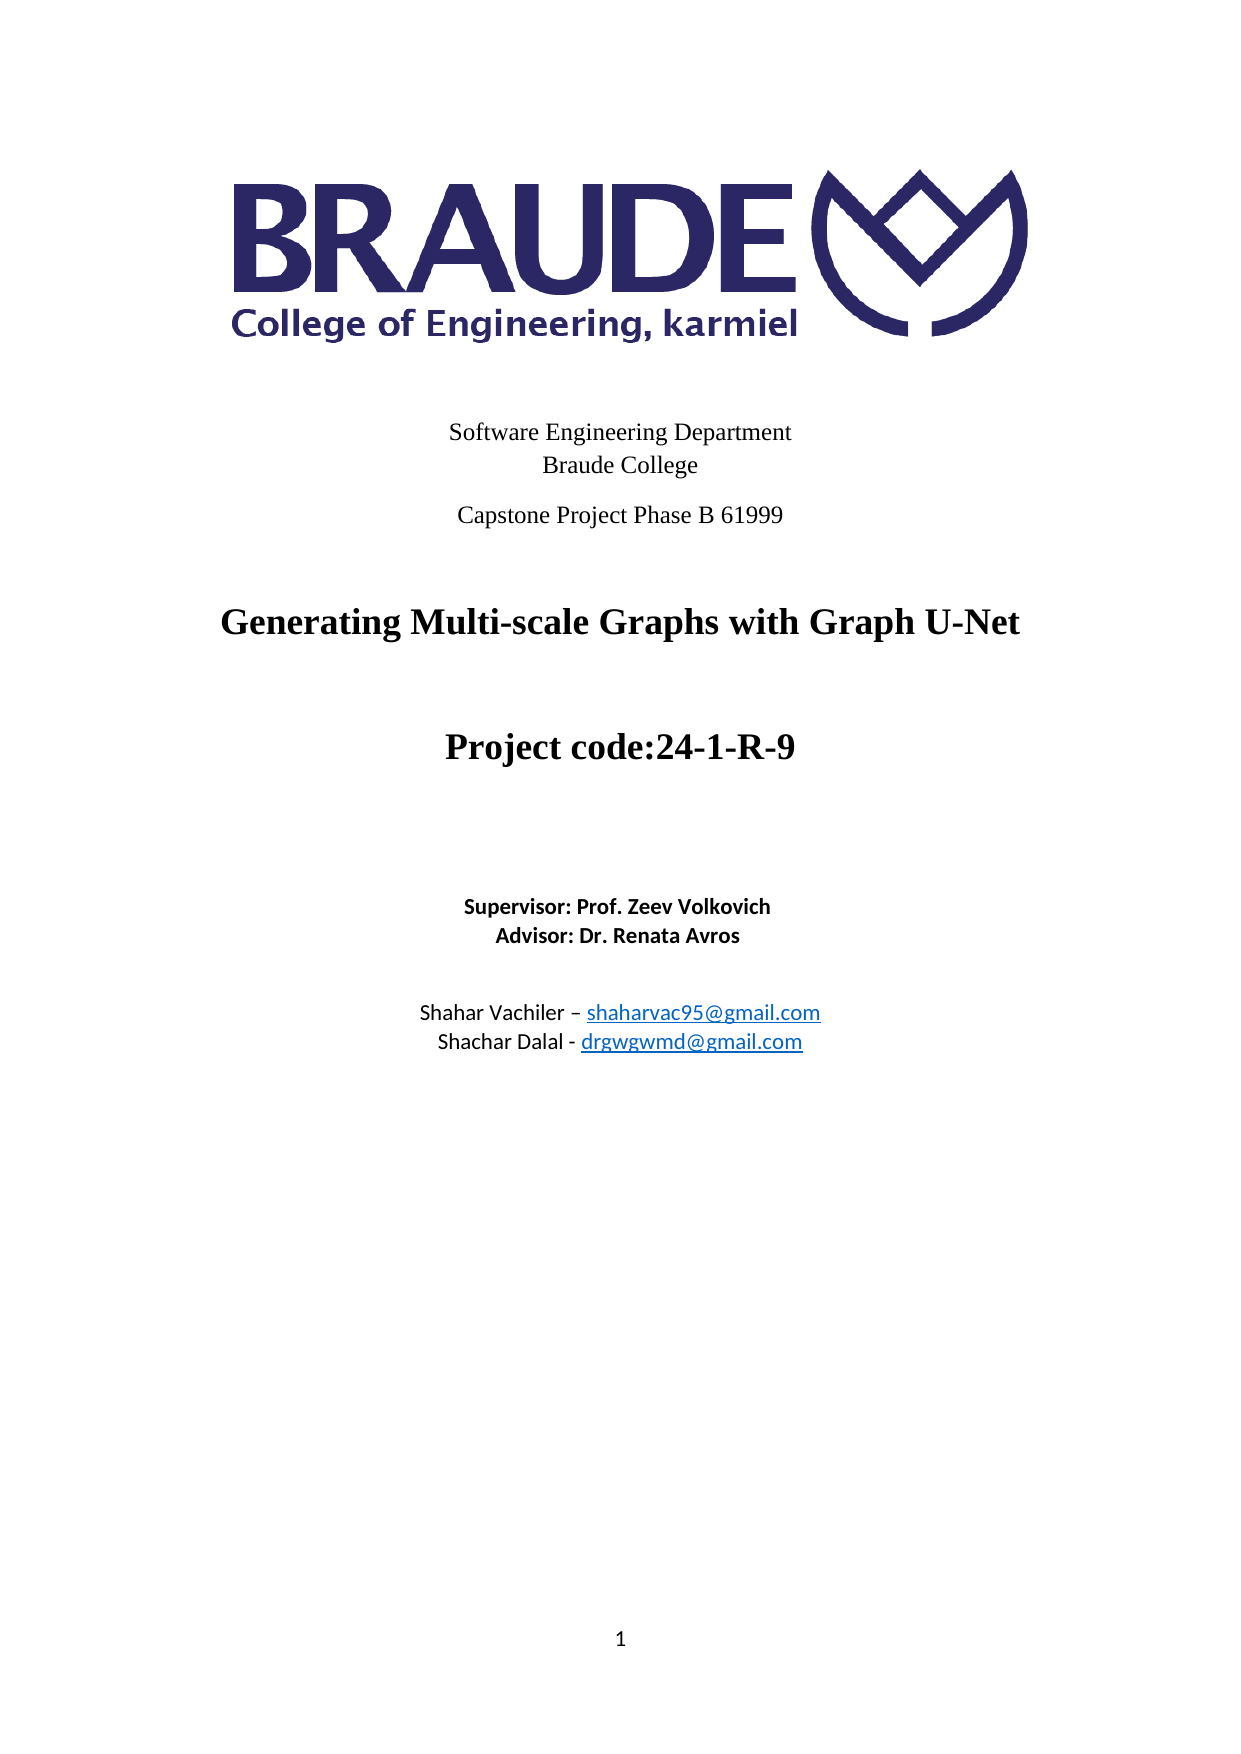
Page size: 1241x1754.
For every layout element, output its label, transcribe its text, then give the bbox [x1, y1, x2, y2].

text Software Engineering Department Braude College [187, 417, 1053, 479]
text Capstone Project Phase B 61999 [187, 500, 1053, 529]
text Supervisor: Prof. Zeev Volkovich Advisor: Dr. Renata Avros [187, 892, 1053, 979]
picture [187, 150, 1053, 355]
text Generating Multi-scale Graphs with Graph U-Net [187, 599, 1053, 643]
text Project code:24-1-R-9 [187, 724, 1053, 767]
text Shahar Vachiler – shaharvac95@gmail.com Shachar Dalal - drgwgwmd@gmail.com [187, 998, 1053, 1055]
